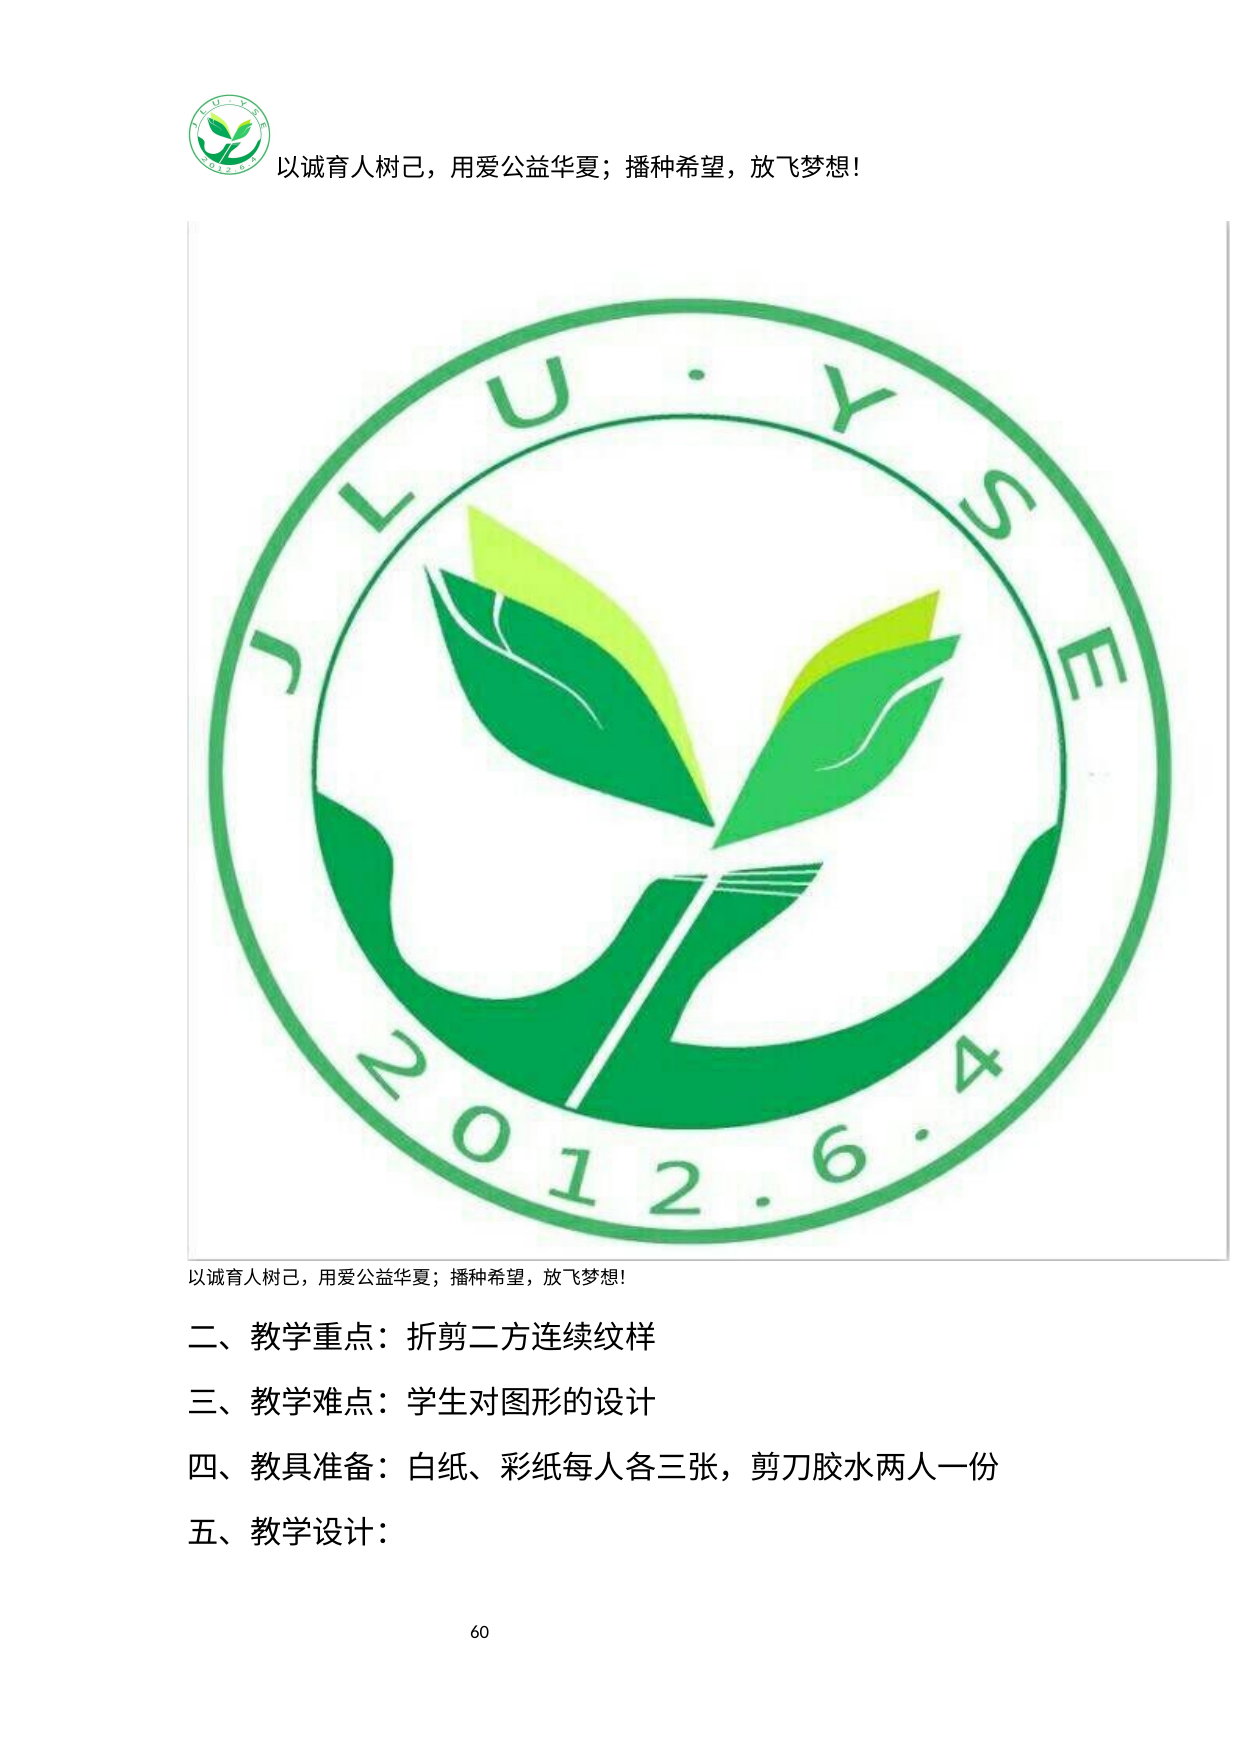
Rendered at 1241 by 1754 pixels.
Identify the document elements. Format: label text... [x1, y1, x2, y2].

text 五、教学设计： [187, 1497, 1053, 1562]
picture [187, 88, 275, 176]
picture [187, 221, 1230, 1261]
text 二、教学重点：折剪二方连续纹样 [187, 1302, 1053, 1367]
text 三、教学难点：学生对图形的设计 [187, 1367, 1053, 1432]
text 四、教具准备：白纸、彩纸每人各三张，剪刀胶水两人一份 [187, 1432, 1053, 1497]
